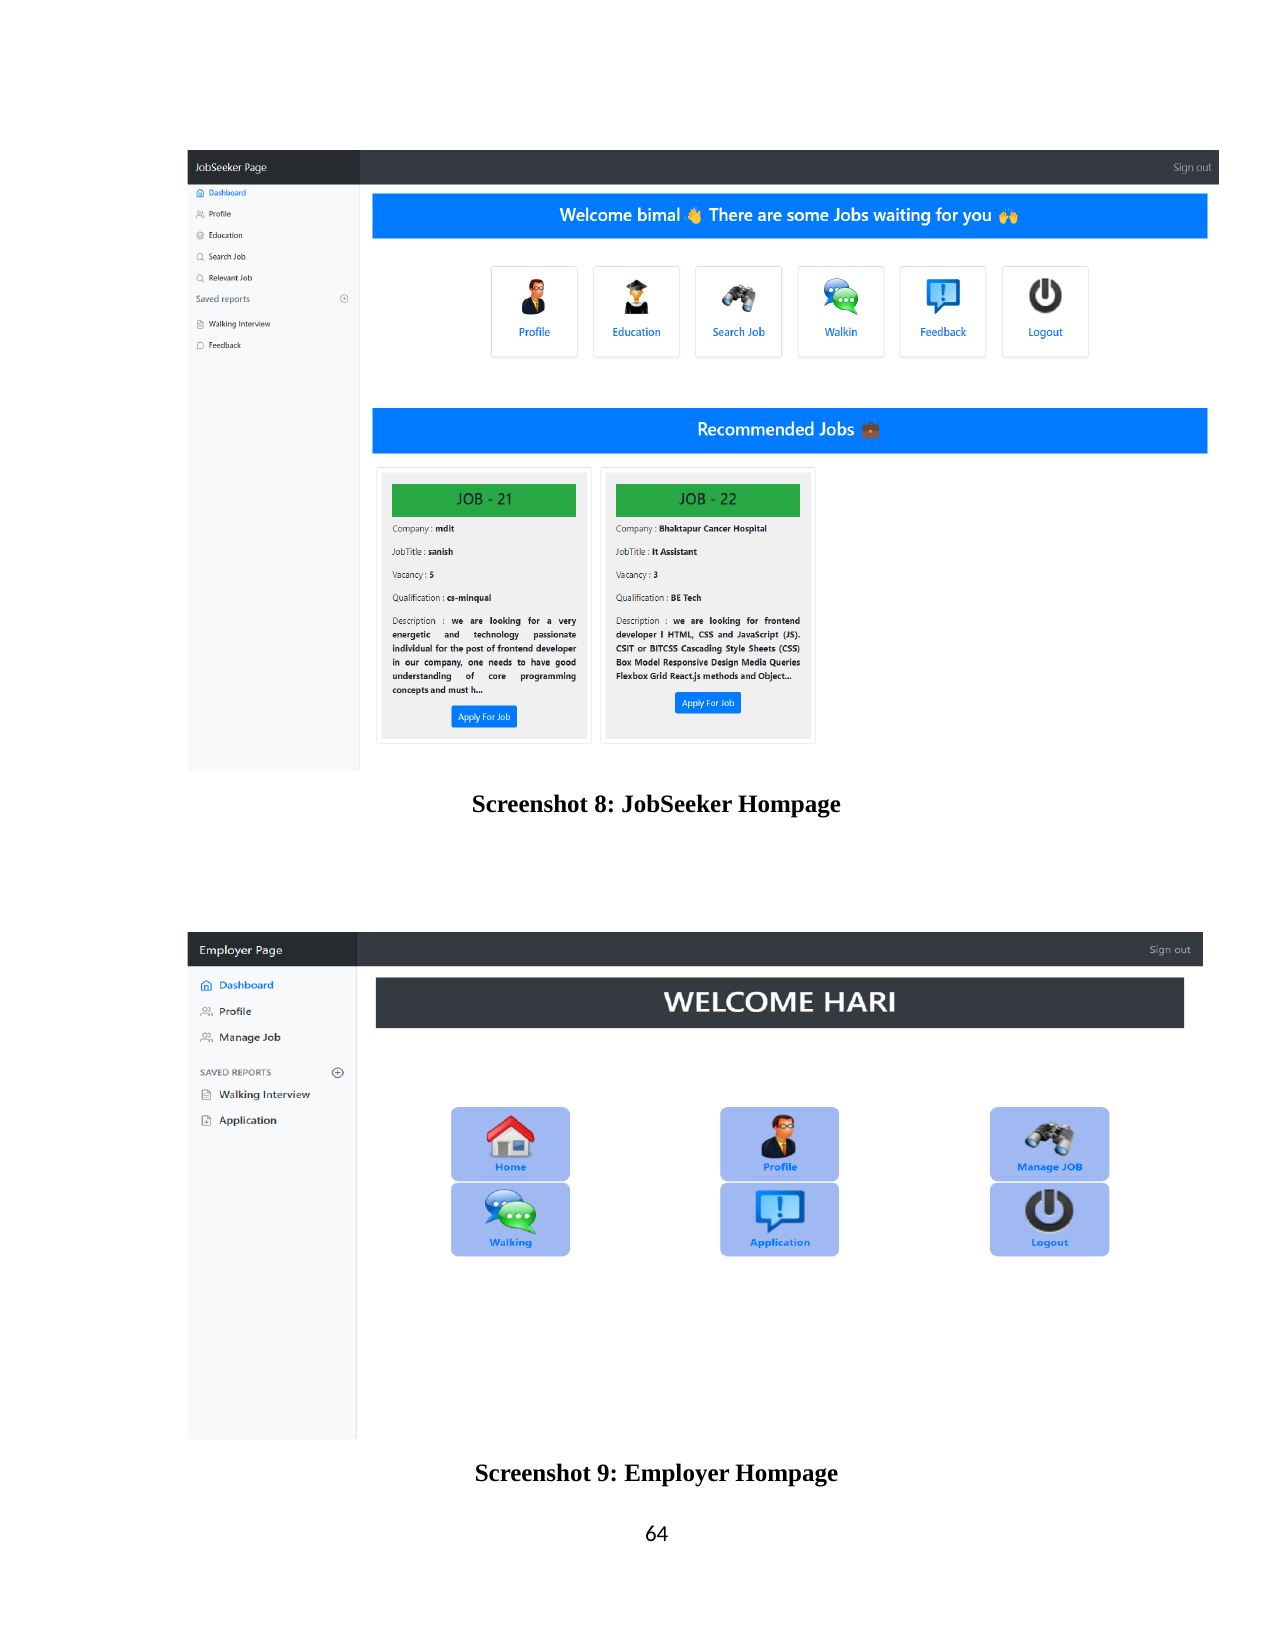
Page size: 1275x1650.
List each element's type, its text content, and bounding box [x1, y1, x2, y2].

text Screenshot 9: Employer Hompage [187, 1458, 1125, 1486]
picture [187, 150, 1219, 771]
picture [187, 932, 1203, 1439]
text Screenshot 8: JobSeeker Hompage [187, 789, 1125, 818]
